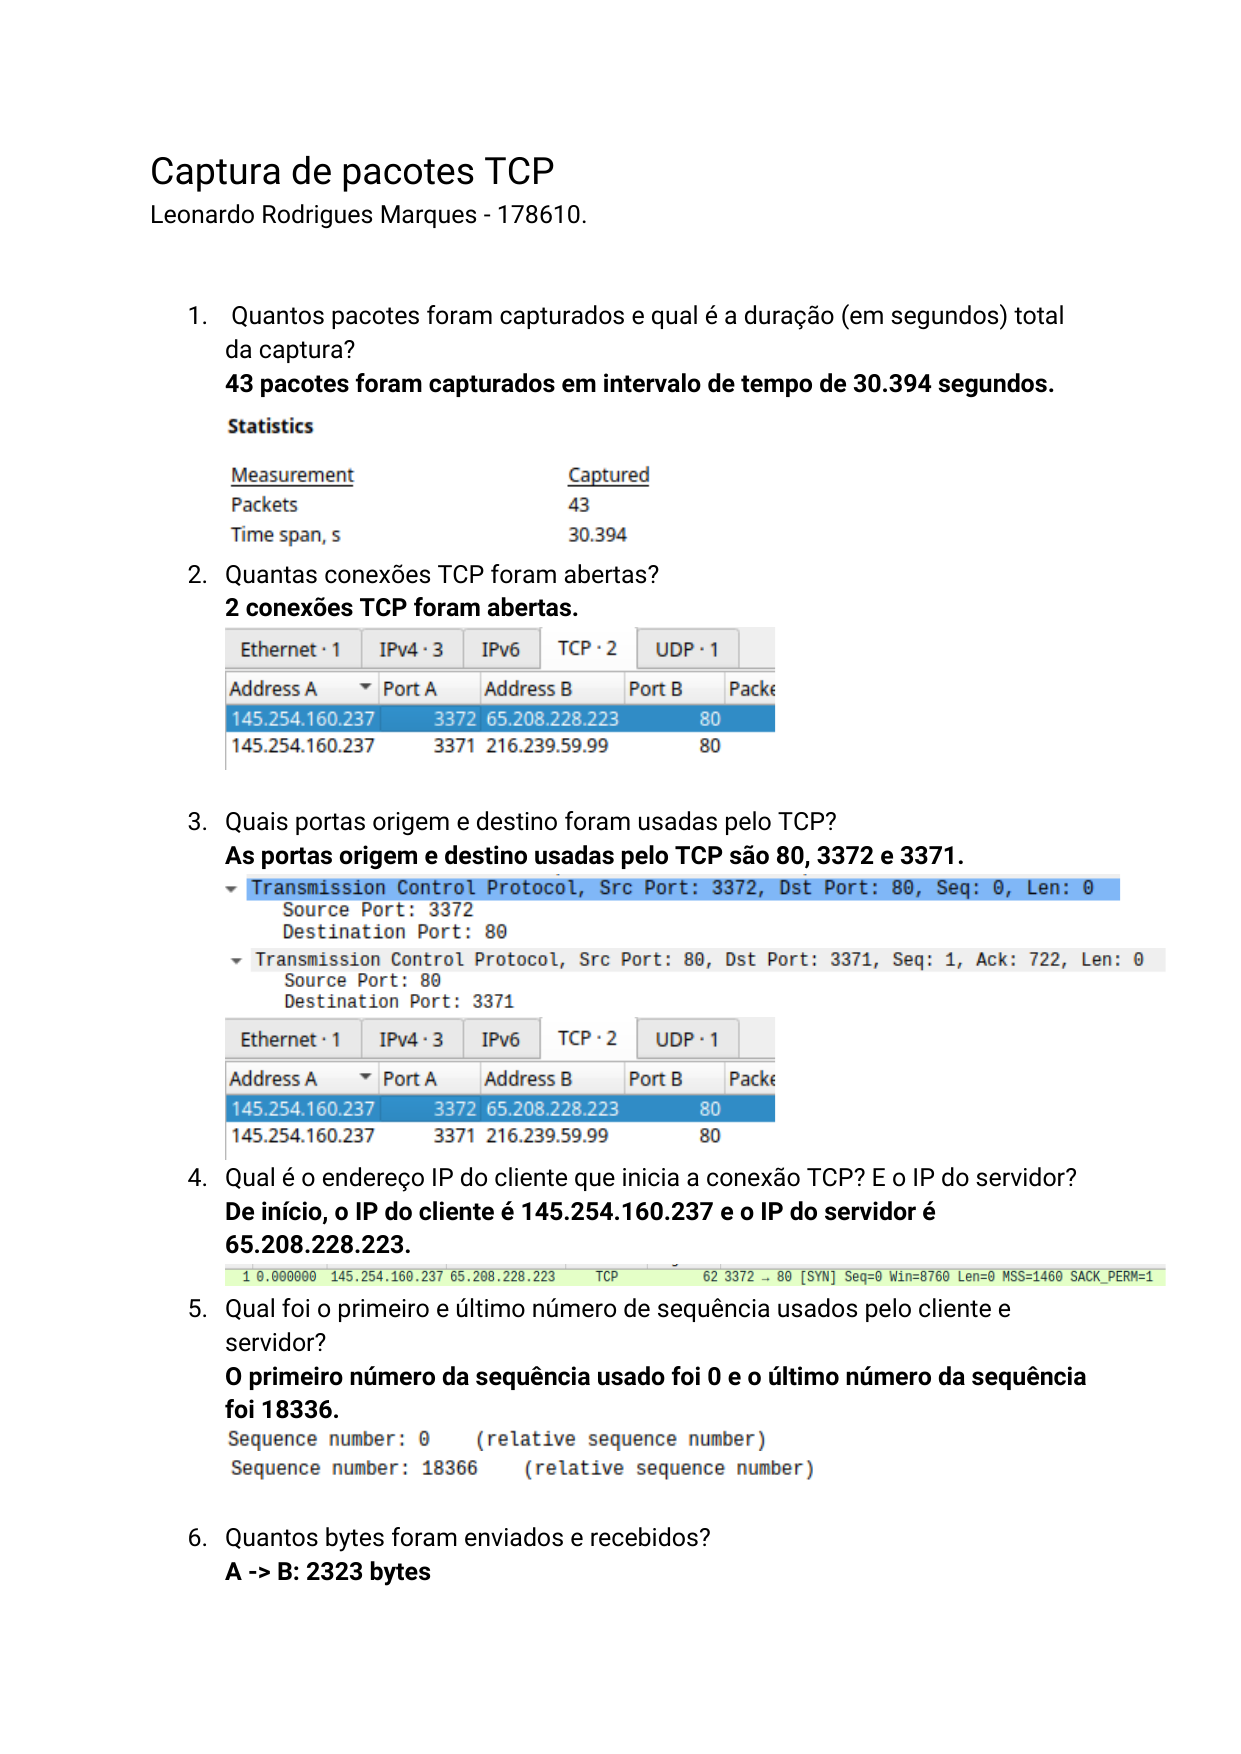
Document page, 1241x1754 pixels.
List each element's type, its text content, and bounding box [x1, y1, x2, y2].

list Quantos pacotes foram capturados e qual é a duração (em segundos) total da captura? [187, 301, 1090, 364]
text Leonardo Rodrigues Marques - 178610. [150, 201, 1090, 230]
text De início, o IP do cliente é 145.254.160.237 e o IP do servidor é 65.208.228.223. [225, 1197, 1090, 1260]
picture [225, 1429, 819, 1451]
picture [225, 627, 775, 770]
text 43 pacotes foram capturados em intervalo de tempo de 30.394 segundos. [150, 369, 1090, 398]
list Quais portas origem e destino foram usadas pelo TCP? [187, 807, 1090, 837]
text A -> B: 2323 bytes [150, 1557, 1090, 1586]
text O primeiro número da sequência usado foi 0 e o último número da sequência foi 18336. [225, 1362, 1090, 1425]
text Captura de pacotes TCP [150, 150, 1090, 194]
picture [225, 874, 1121, 945]
picture [225, 1264, 1166, 1286]
list Qual foi o primeiro e último número de sequência usados pelo cliente e servidor? [187, 1294, 1090, 1357]
picture [225, 948, 1166, 1014]
picture [225, 1459, 852, 1483]
picture [225, 1017, 775, 1160]
list Quantas conexões TCP foram abertas? [187, 560, 1090, 589]
text 2 conexões TCP foram abertas. [150, 593, 1090, 623]
text As portas origem e destino usadas pelo TCP são 80, 3372 e 3371. [225, 841, 1090, 870]
picture [225, 402, 679, 556]
list Qual é o endereço IP do cliente que inicia a conexão TCP? E o IP do servidor? [187, 1163, 1090, 1193]
list Quantos bytes foram enviados e recebidos? [187, 1523, 1090, 1552]
